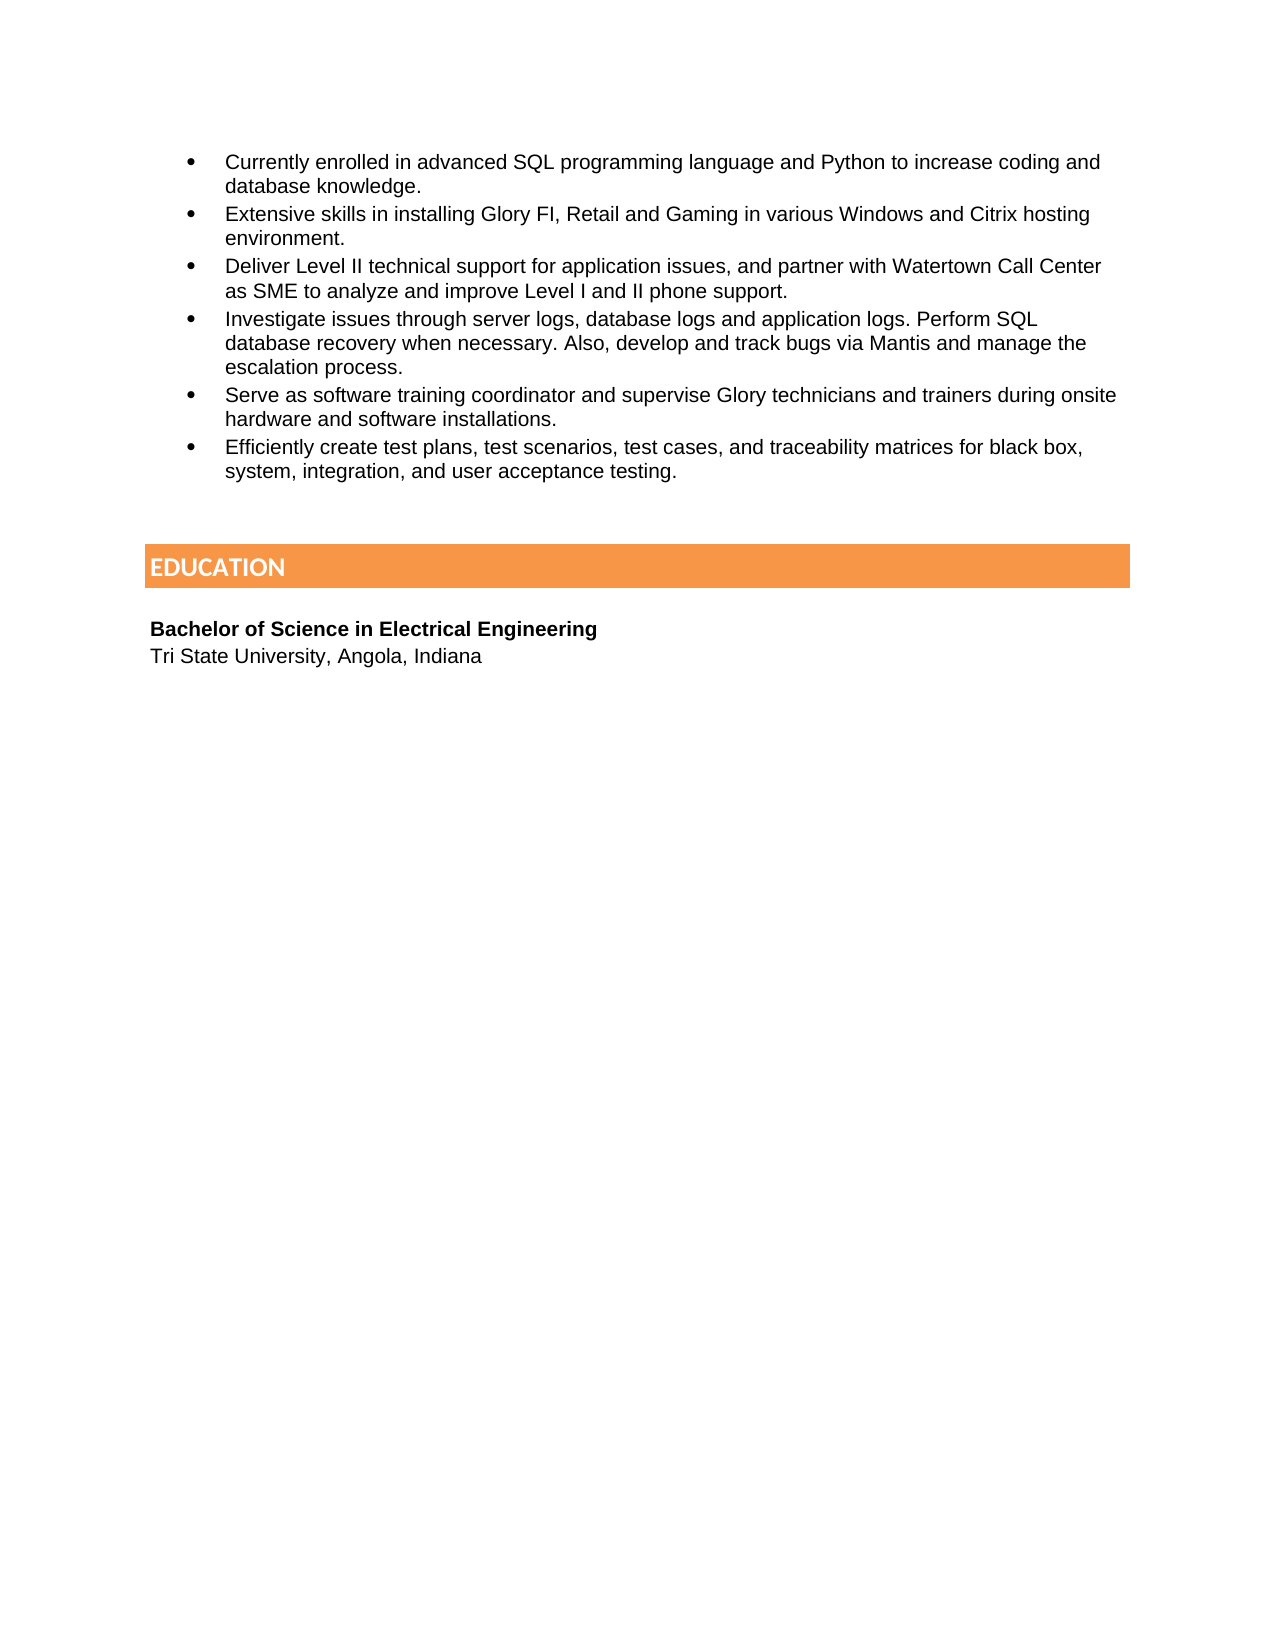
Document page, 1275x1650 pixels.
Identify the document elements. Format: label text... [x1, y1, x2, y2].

list Investigate issues through server logs, database logs and application logs. Perform SQL database recovery when necessary. Also, develop and track bugs via Mantis and manage the escalation process. [187, 307, 1125, 378]
list Currently enrolled in advanced SQL programming language and Python to increase coding and database knowledge. [187, 150, 1125, 198]
text EDUCATION [146, 546, 1129, 587]
list Extensive skills in installing Glory FI, Retail and Gaming in various Windows and Citrix hosting environment. [187, 202, 1125, 250]
list Serve as software training coordinator and supervise Glory technicians and trainers during onsite hardware and software installations. [187, 383, 1125, 431]
text Tri State University, Angola, Indiana [150, 644, 1125, 668]
list Deliver Level II technical support for application issues, and partner with Watertown Call Center as SME to analyze and improve Level I and II phone support. [187, 254, 1125, 302]
text Bachelor of Science in Electrical Engineering [150, 617, 1125, 641]
list Efficiently create test plans, test scenarios, test cases, and traceability matrices for black box, system, integration, and user acceptance testing. [187, 435, 1125, 483]
